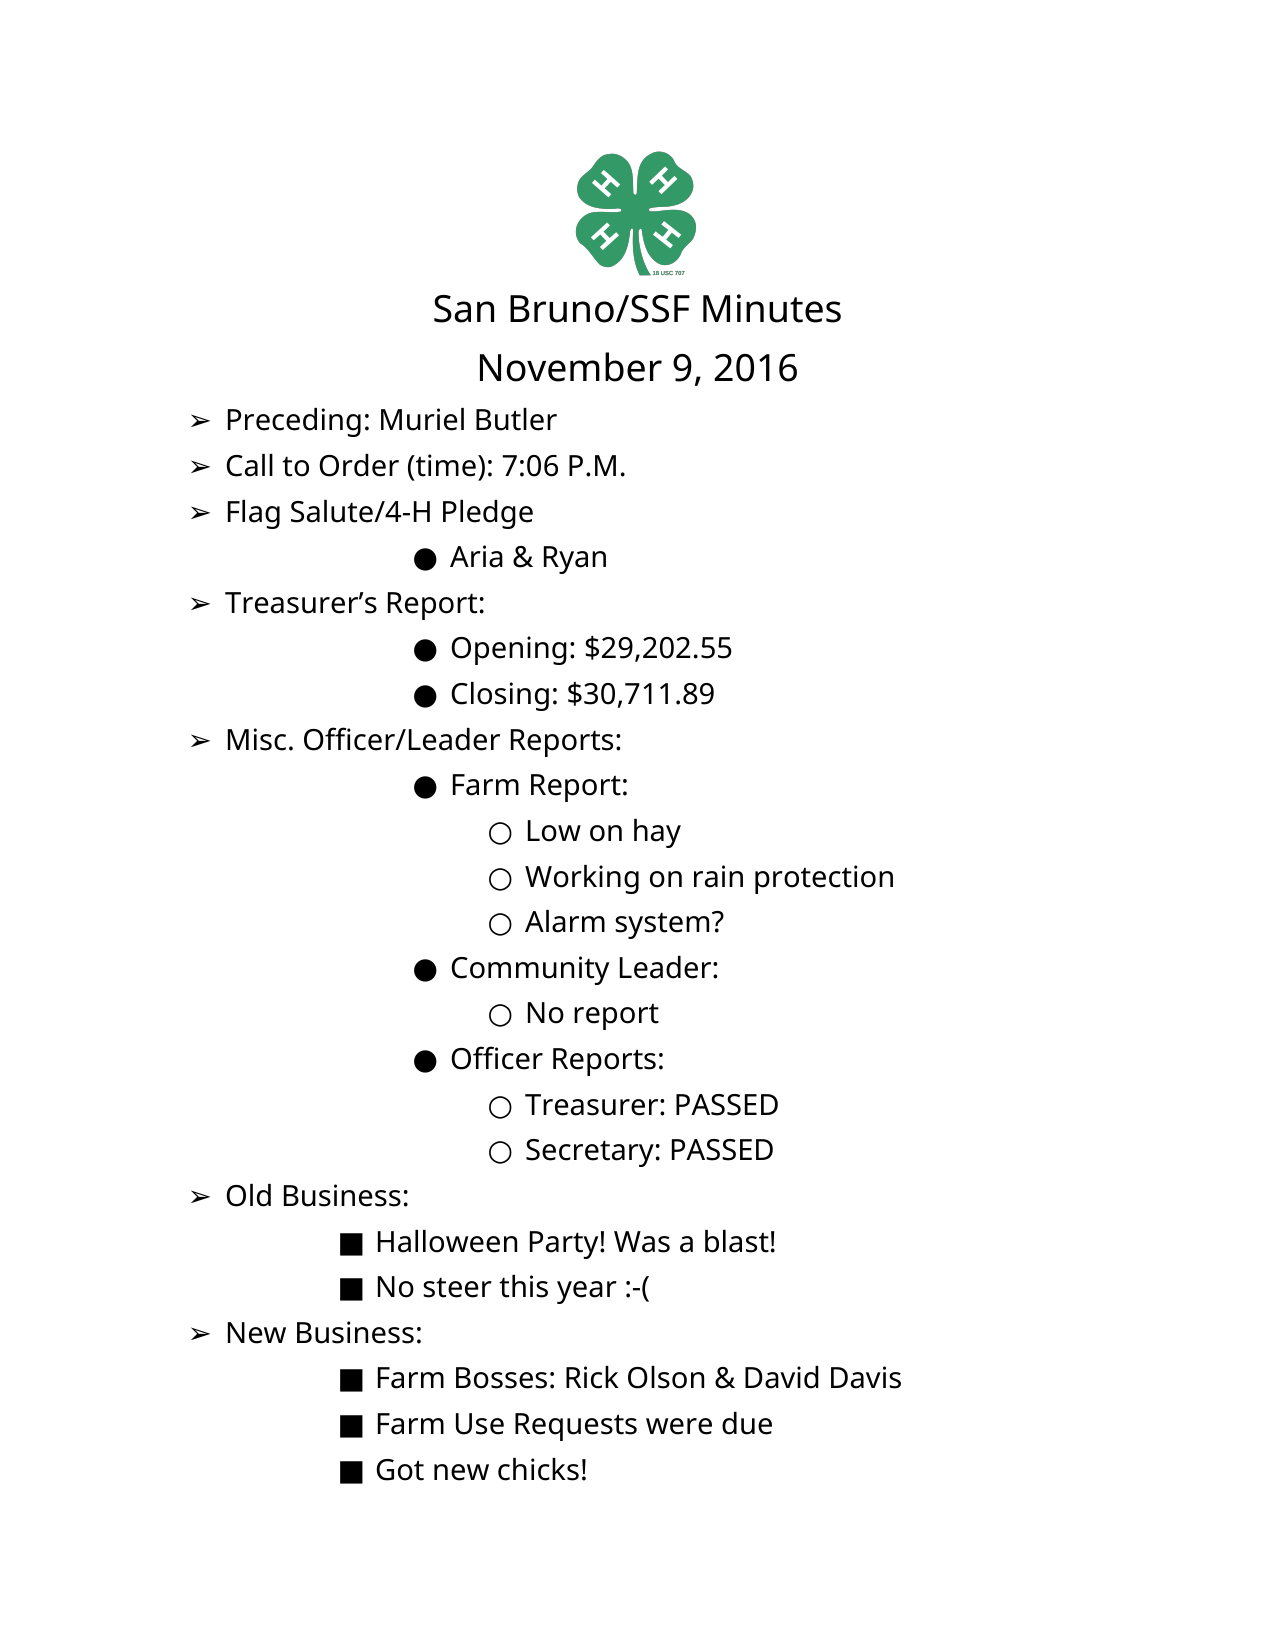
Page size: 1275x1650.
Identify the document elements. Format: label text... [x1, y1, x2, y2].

list New Business: [187, 1312, 1125, 1352]
list Treasurer’s Report: [187, 582, 1125, 622]
list Closing: $30,711.89 [412, 673, 1125, 713]
list Farm Use Requests were due [337, 1403, 1125, 1443]
list Got new chicks! [337, 1449, 1125, 1489]
list No report [487, 993, 1125, 1032]
list Halloween Party! Was a blast! [337, 1221, 1125, 1261]
list Aria & Ryan [412, 537, 1125, 576]
text November 9, 2016 [150, 341, 1125, 392]
list Secretary: PASSED [487, 1130, 1125, 1169]
list Misc. Officer/Leader Reports: [187, 719, 1125, 759]
list Low on hay [487, 810, 1125, 850]
list Call to Order (time): 7:06 P.M. [187, 445, 1125, 485]
text San Bruno/SSF Minutes [150, 282, 1125, 333]
list Farm Report: [412, 765, 1125, 804]
list No steer this year :-( [337, 1267, 1125, 1306]
list Working on rain protection [487, 856, 1125, 896]
list Officer Reports: [412, 1038, 1125, 1078]
list Preceding: Muriel Butler [187, 400, 1125, 439]
list Flag Salute/4-H Pledge [187, 491, 1125, 531]
list Opening: $29,202.55 [412, 628, 1125, 667]
list Community Leader: [412, 947, 1125, 987]
list Old Business: [187, 1175, 1125, 1215]
list Farm Bosses: Rick Olson & David Davis [337, 1358, 1125, 1397]
list Alarm system? [487, 902, 1125, 941]
list Treasurer: PASSED [487, 1084, 1125, 1124]
picture [575, 150, 700, 279]
